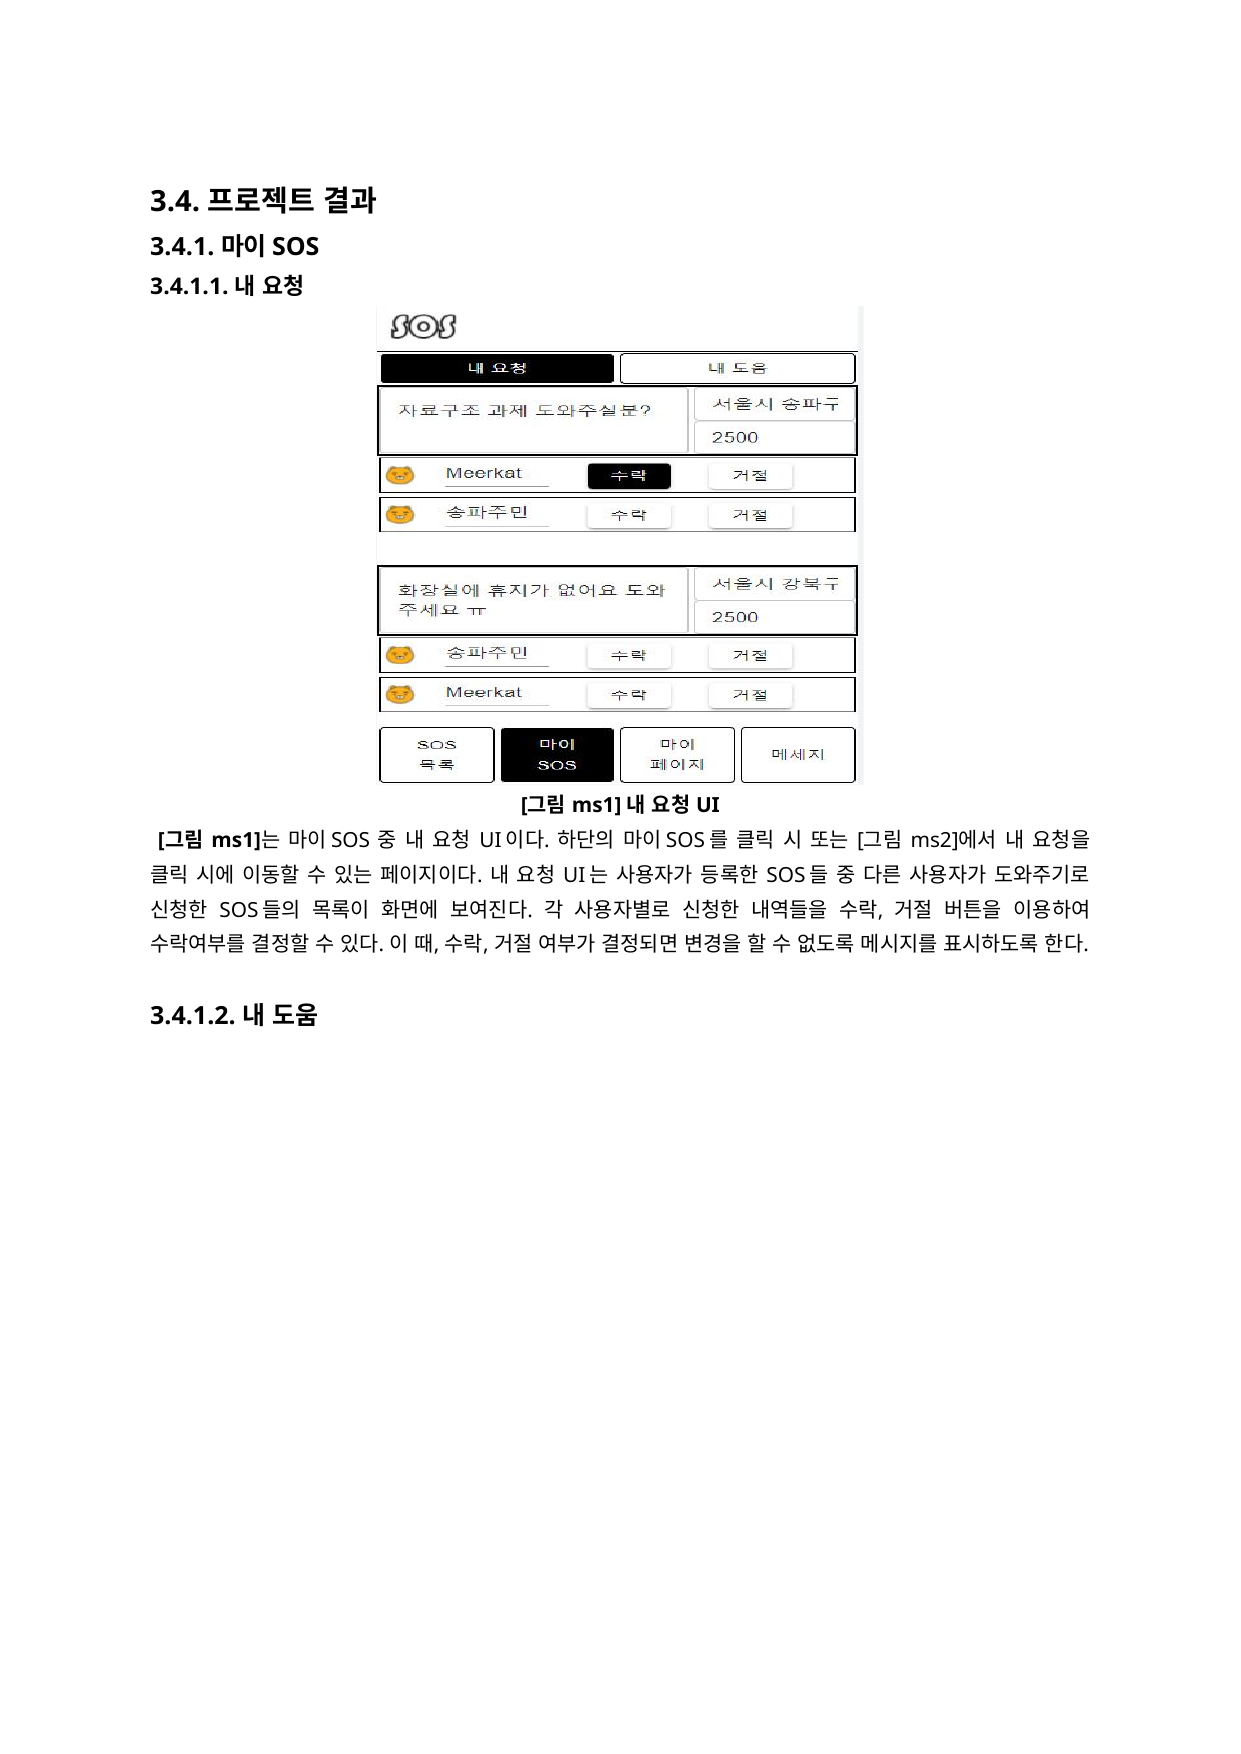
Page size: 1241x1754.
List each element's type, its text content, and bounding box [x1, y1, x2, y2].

picture [376, 306, 864, 785]
list [그림 ms1] 내 요청 UI [150, 788, 1090, 819]
text 3.4. 프로젝트 결과 [150, 177, 1090, 219]
text [그림 ms1]는 마이SOS 중 내 요청 UI이다. 하단의 마이SOS를 클릭 시 또는 [그림 ms2]에서 내 요청을 클릭 시에 이동할 수 있는 페이지이다. 내 요청 UI는 사용자가 등록한 SOS들 중 다른 사용자가 도와주기로 신청한 SOS들의 목록이 화면에 보여진다. 각 사용자별로 신청한 내역들을 수락, 거절 버튼을 이용하여 수락여부를 결정할 수 있다. 이 때, 수락, 거절 여부가 결정되면 변경을 할 수 없도록 메시지를 표시하도록 한다. [150, 823, 1090, 958]
text 3.4.1.1. 내 요청 [150, 268, 1090, 301]
list 3.4.1. 마이SOS [150, 226, 1090, 262]
list 3.4.1.2. 내 도움 [150, 995, 1090, 1031]
